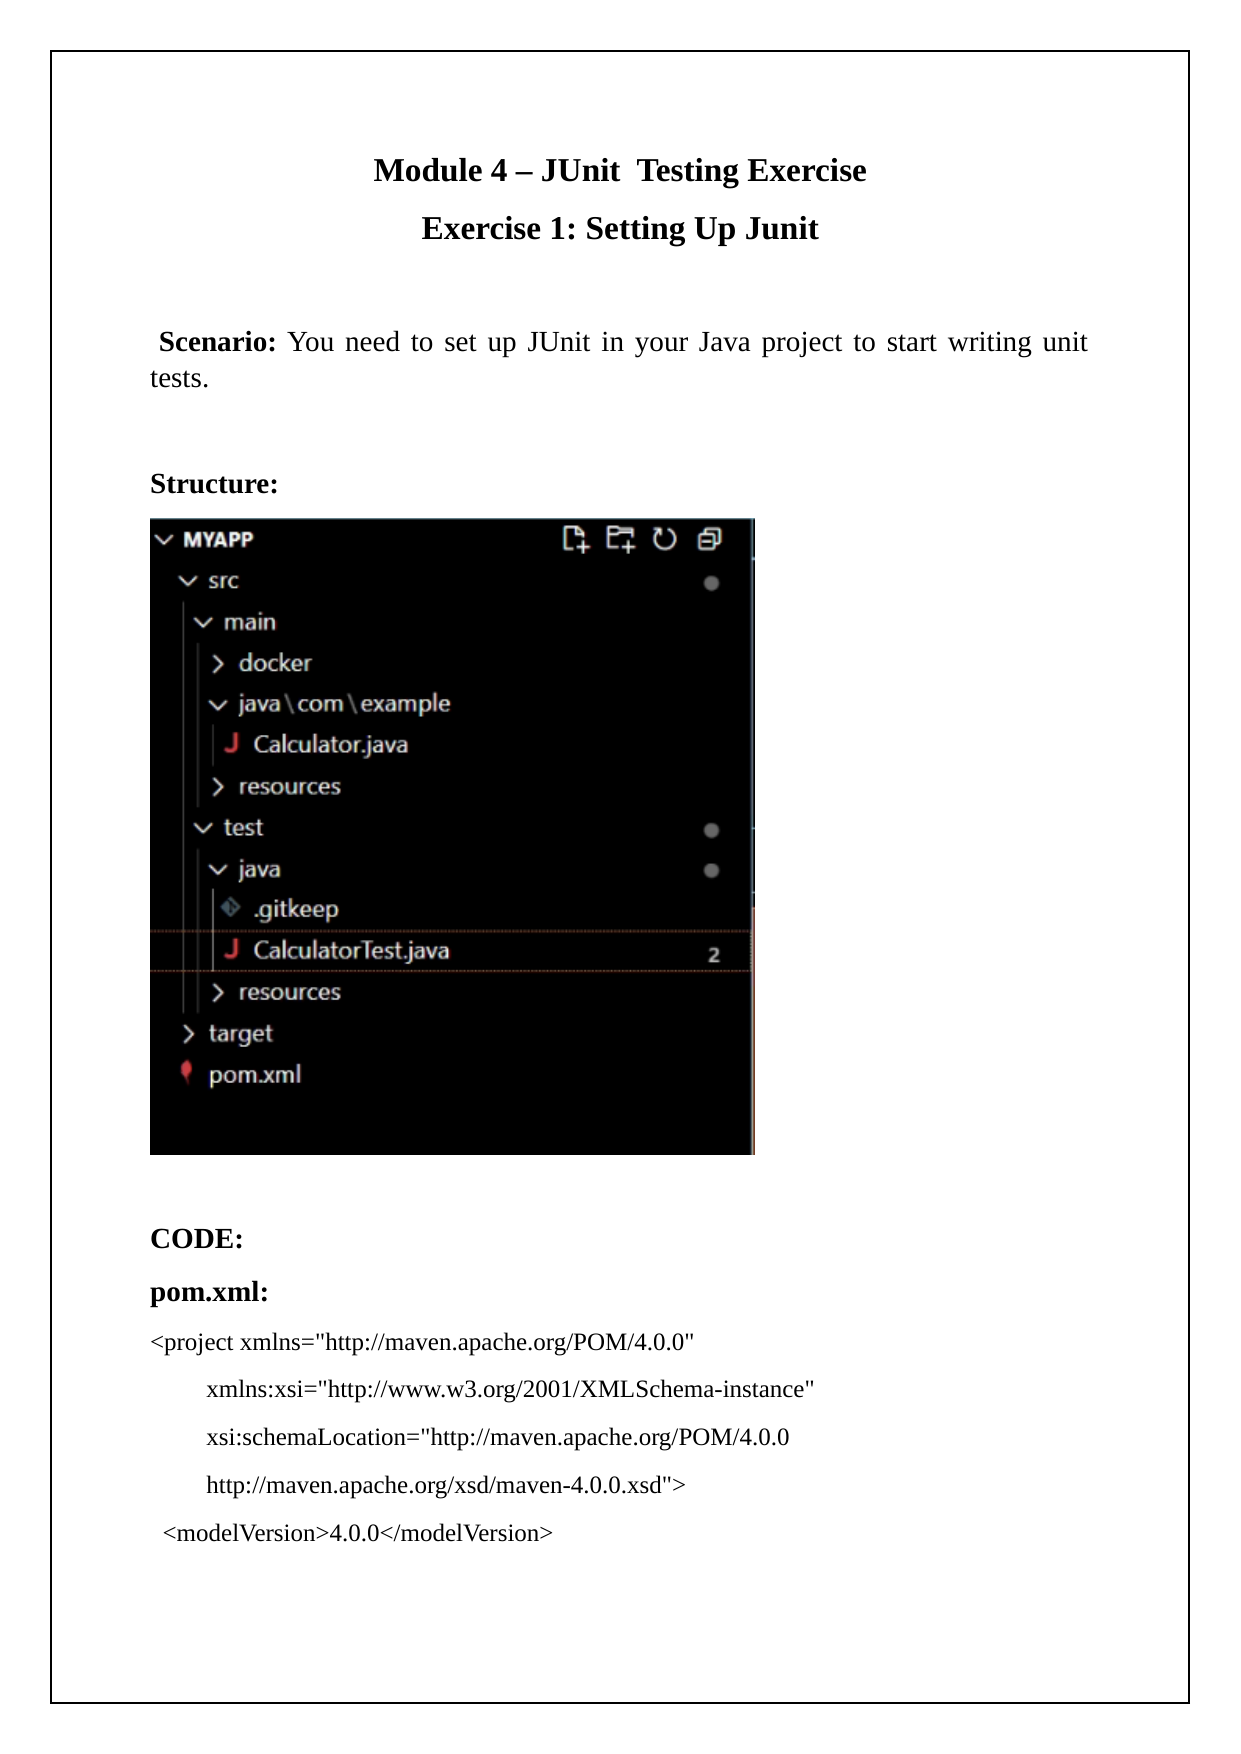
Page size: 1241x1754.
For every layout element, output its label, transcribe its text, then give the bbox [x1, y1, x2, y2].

text xsi:schemaLocation="http://maven.apache.org/POM/4.0.0 [150, 1422, 1090, 1451]
text Module 4 – JUnit Testing Exercise [150, 150, 1090, 188]
text http://maven.apache.org/xsd/maven-4.0.0.xsd"> [150, 1470, 1090, 1499]
text <modelVersion>4.0.0</modelVersion> [150, 1518, 1090, 1546]
text <project xmlns="http://maven.apache.org/POM/4.0.0" [150, 1327, 1090, 1356]
picture [150, 518, 755, 1155]
text Structure: [150, 466, 1090, 499]
text Scenario: You need to set up JUnit in your Java project to start writing unit tests. [150, 324, 1090, 394]
text CODE: [150, 1221, 1090, 1255]
text Exercise 1: Setting Up Junit [150, 208, 1090, 246]
text xmlns:xsi="http://www.w3.org/2001/XMLSchema-instance" [150, 1374, 1090, 1403]
text pom.xml: [150, 1274, 1090, 1308]
